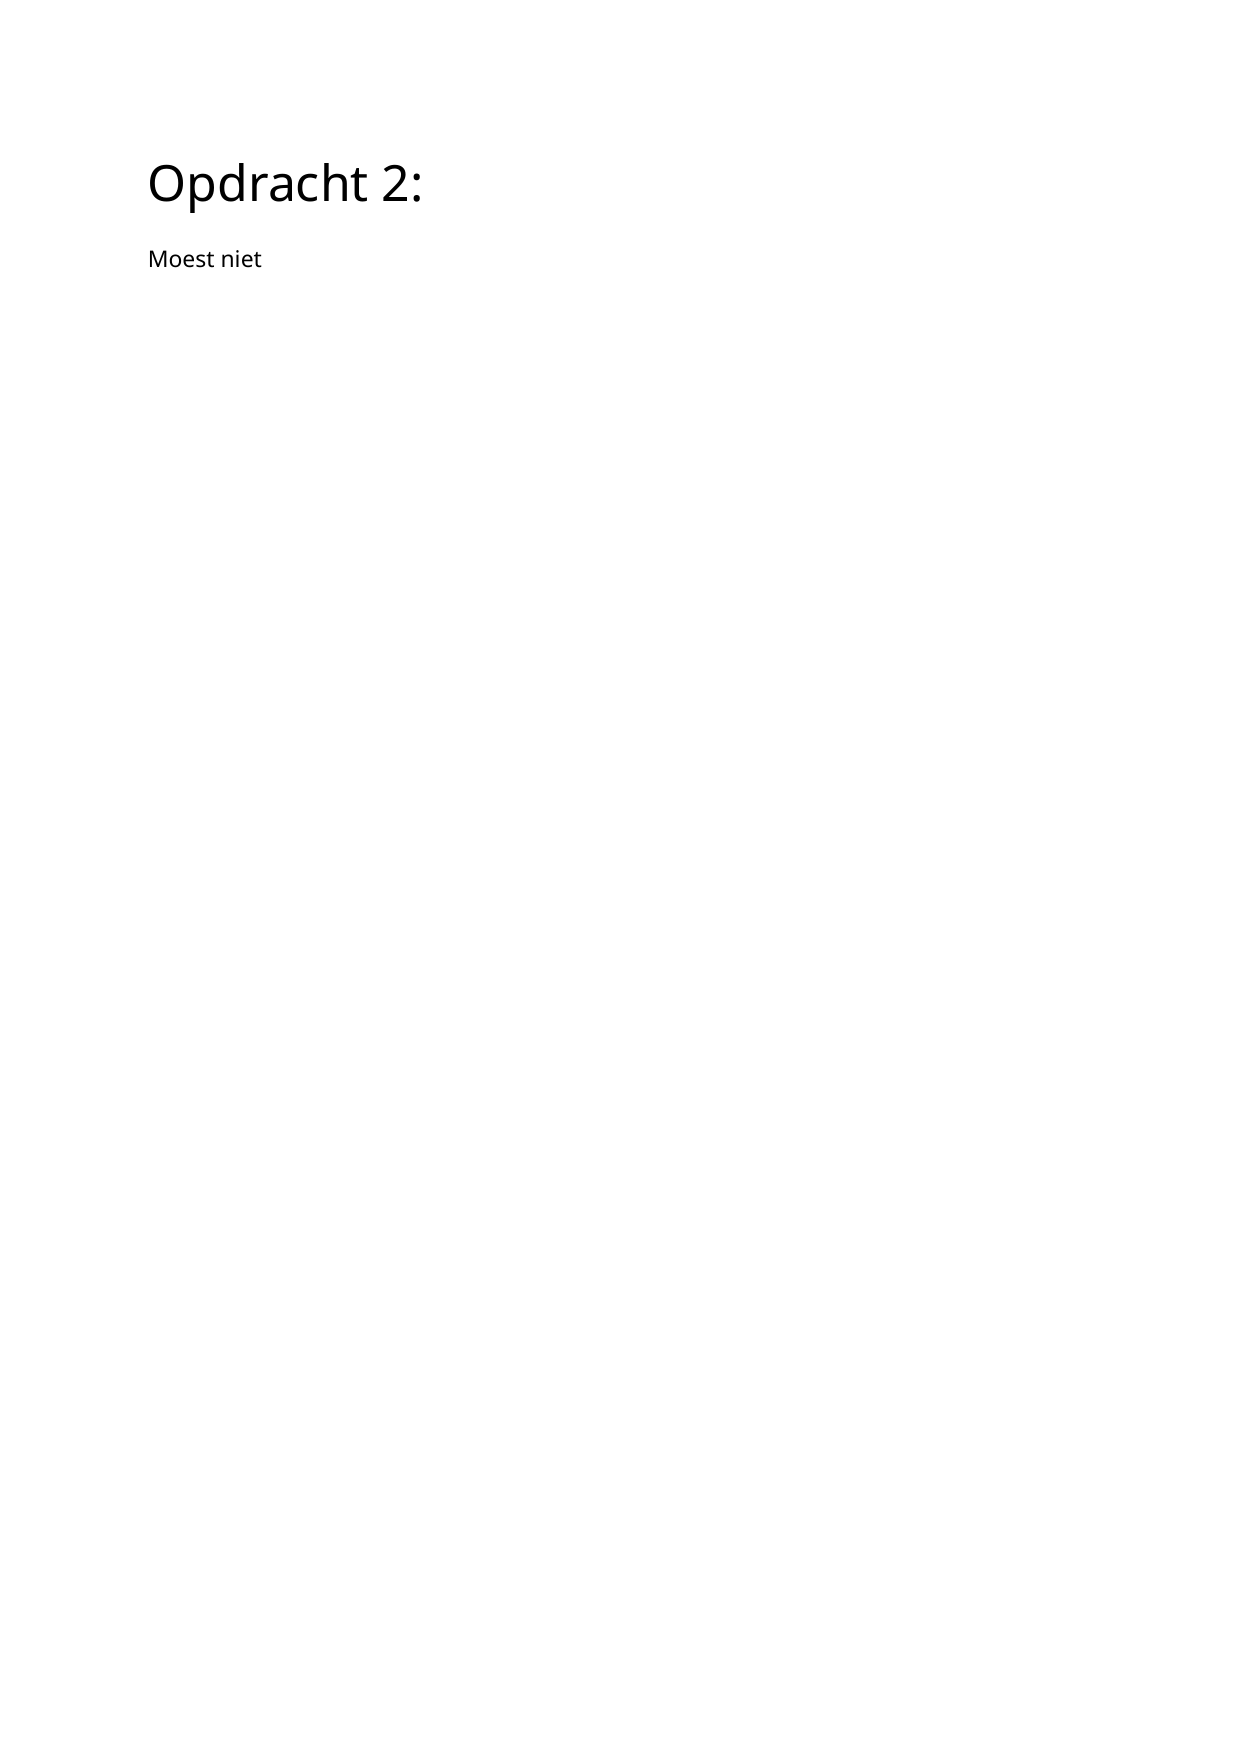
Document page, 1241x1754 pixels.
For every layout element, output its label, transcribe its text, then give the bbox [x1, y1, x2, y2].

text Moest niet [148, 243, 1093, 274]
text Opdracht 2: [148, 148, 1093, 216]
